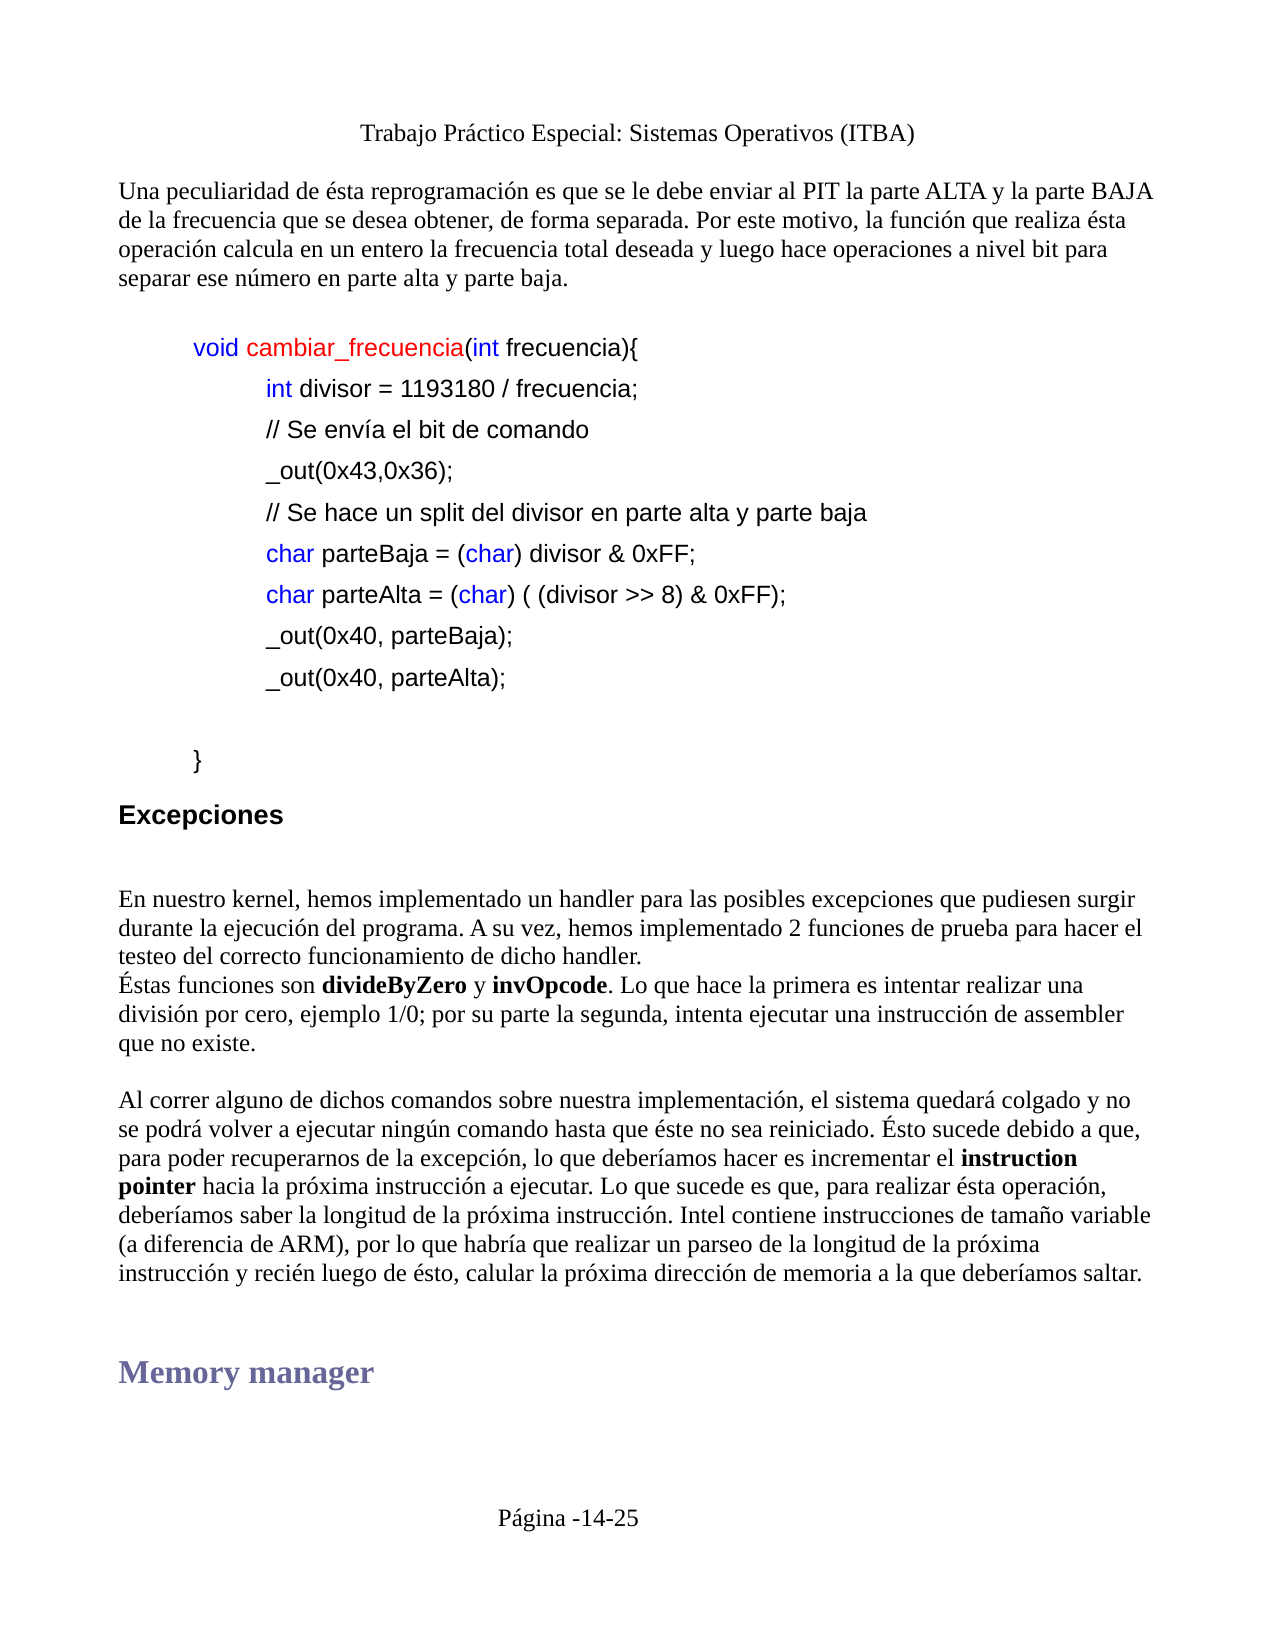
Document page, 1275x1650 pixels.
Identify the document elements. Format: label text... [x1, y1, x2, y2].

text En nuestro kernel, hemos implementado un handler para las posibles excepciones que pudiesen surgir durante la ejecución del programa. A su vez, hemos implementado 2 funciones de prueba para hacer el testeo del correcto funcionamiento de dicho handler. [118, 884, 1157, 970]
text _out(0x43,0x36); [118, 456, 1157, 485]
text // Se envía el bit de comando [118, 415, 1157, 444]
text // Se hace un split del divisor en parte alta y parte baja [118, 498, 1157, 526]
text char parteAlta = (char) ( (divisor >> 8) & 0xFF); [118, 580, 1157, 609]
subtitle Memory manager [118, 1353, 1157, 1391]
text Una peculiaridad de ésta reprogramación es que se le debe enviar al PIT la parte ALTA y la parte BAJA de la frecuencia que se desea obtener, de forma separada. Por este motivo, la función que realiza ésta operación calcula en un entero la frecuencia total deseada y luego hace operaciones a nivel bit para separar ese número en parte alta y parte baja. [118, 176, 1157, 291]
text int divisor = 1193180 / frecuencia; [118, 374, 1157, 403]
subtitle Excepciones [118, 799, 1157, 830]
text _out(0x40, parteBaja); [118, 621, 1157, 650]
text Al correr alguno de dichos comandos sobre nuestra implementación, el sistema quedará colgado y no se podrá volver a ejecutar ningún comando hasta que éste no sea reiniciado. Ésto sucede debido a que, para poder recuperarnos de la excepción, lo que deberíamos hacer es incrementar el instruction pointer hacia la próxima instrucción a ejecutar. Lo que sucede es que, para realizar ésta operación, deberíamos saber la longitud de la próxima instrucción. Intel contiene instrucciones de tamaño variable (a diferencia de ARM), por lo que habría que realizar un parseo de la longitud de la próxima instrucción y recién luego de ésto, calular la próxima dirección de memoria a la que deberíamos saltar. [118, 1085, 1157, 1286]
text } [118, 745, 1157, 774]
text void cambiar_frecuencia(int frecuencia){ [118, 333, 1157, 361]
text Éstas funciones son divideByZero y invOpcode. Lo que hace la primera es intentar realizar una división por cero, ejemplo 1/0; por su parte la segunda, intenta ejecutar una instrucción de assembler que no existe. [118, 970, 1157, 1056]
text _out(0x40, parteAlta); [118, 663, 1157, 691]
text char parteBaja = (char) divisor & 0xFF; [118, 539, 1157, 568]
